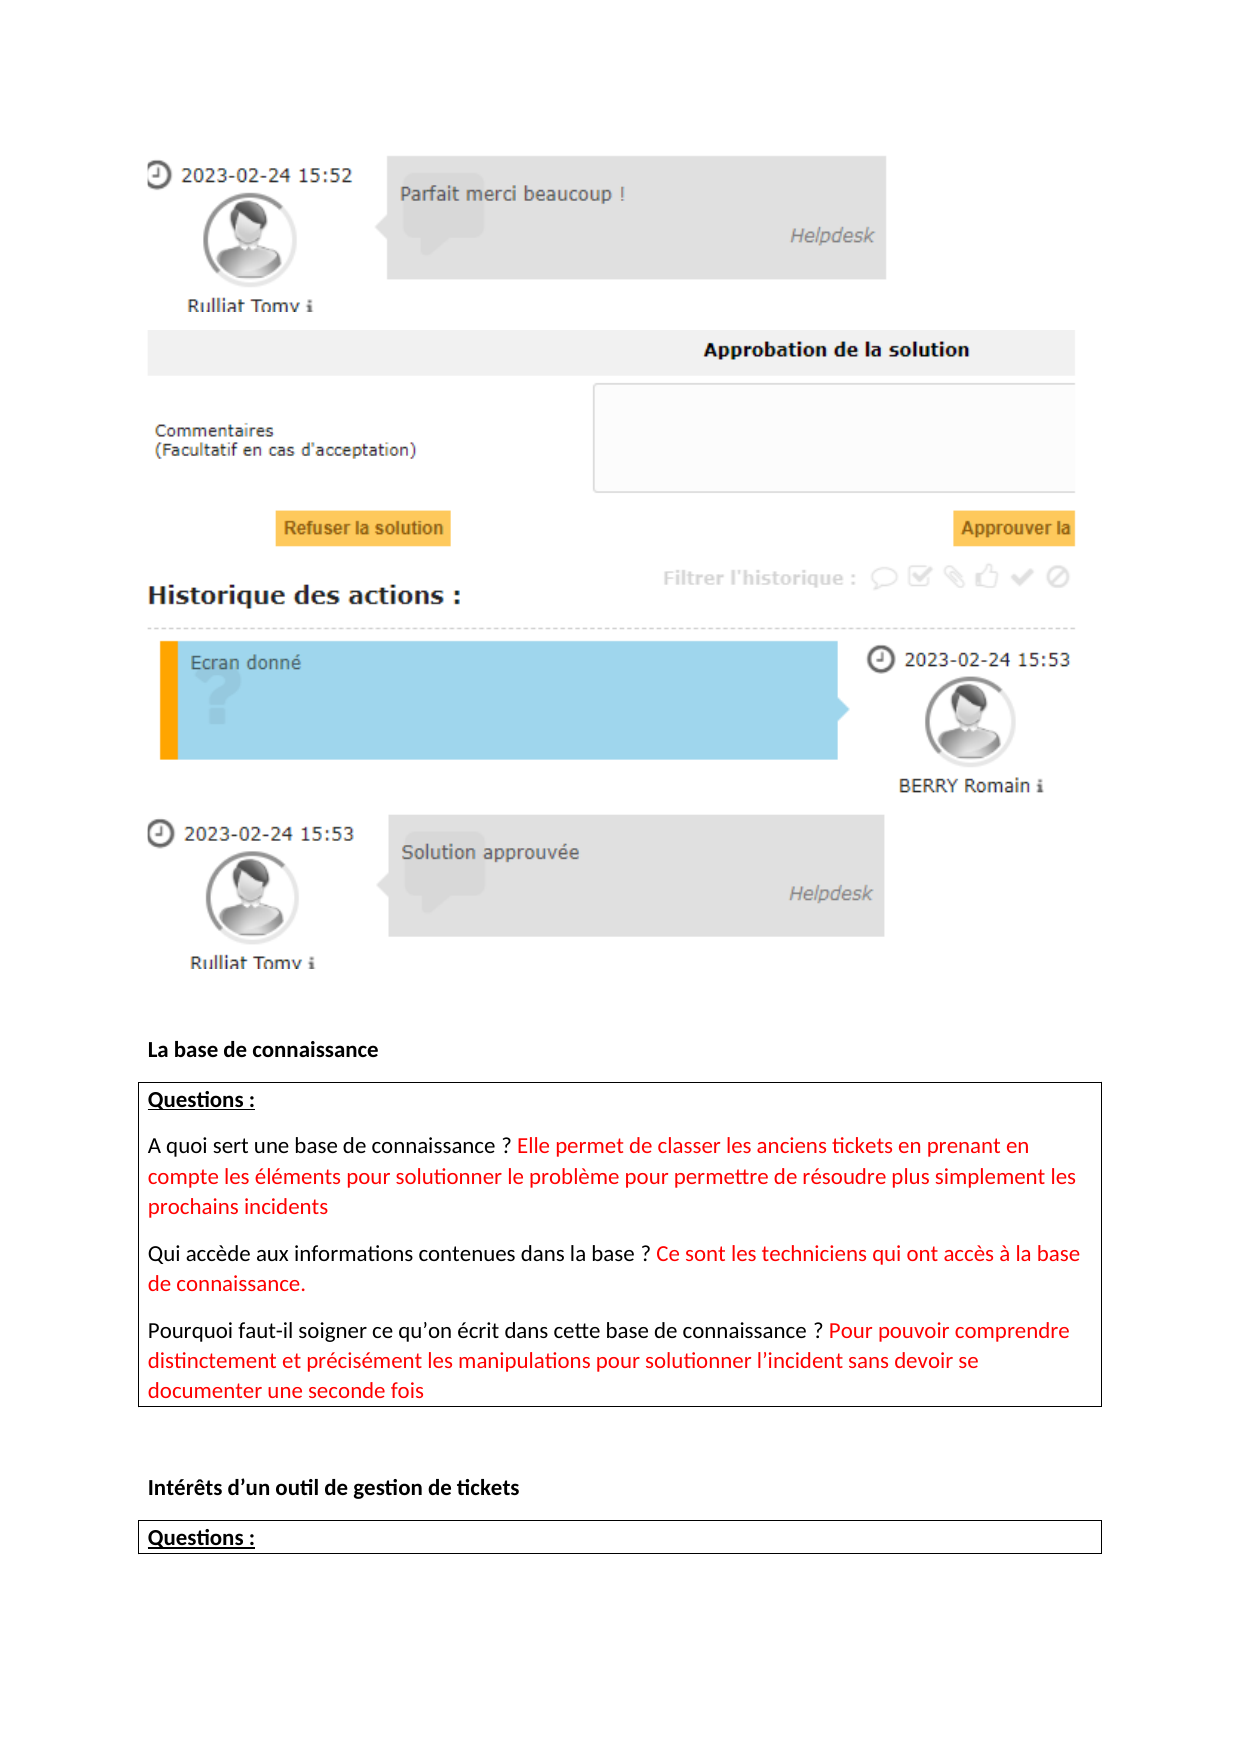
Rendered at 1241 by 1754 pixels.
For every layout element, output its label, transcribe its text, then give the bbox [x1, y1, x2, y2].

picture [147, 330, 1093, 794]
text A quoi sert une base de connaissance ? Elle permet de classer les anciens tickets en prenant en compte les éléments pour solutionner le problème pour permettre de résoudre plus simplement les prochains incidents [139, 1128, 1101, 1220]
picture [147, 812, 1093, 969]
picture [147, 147, 1093, 312]
text Questions : [139, 1521, 1101, 1553]
text La base de connaissance [148, 1035, 1093, 1063]
text Pourquoi faut-il soigner ce qu’on écrit dans cette base de connaissance ? Pour pouvoir comprendre distinctement et précisément les manipulations pour solutionner l’incident sans devoir se documenter une seconde fois [139, 1313, 1101, 1406]
text Questions : [139, 1083, 1101, 1113]
text Qui accède aux informations contenues dans la base ? Ce sont les techniciens qui ont accès à la base de connaissance. [139, 1236, 1101, 1297]
text Intérêts d’un outil de gestion de tickets [148, 1473, 1093, 1501]
